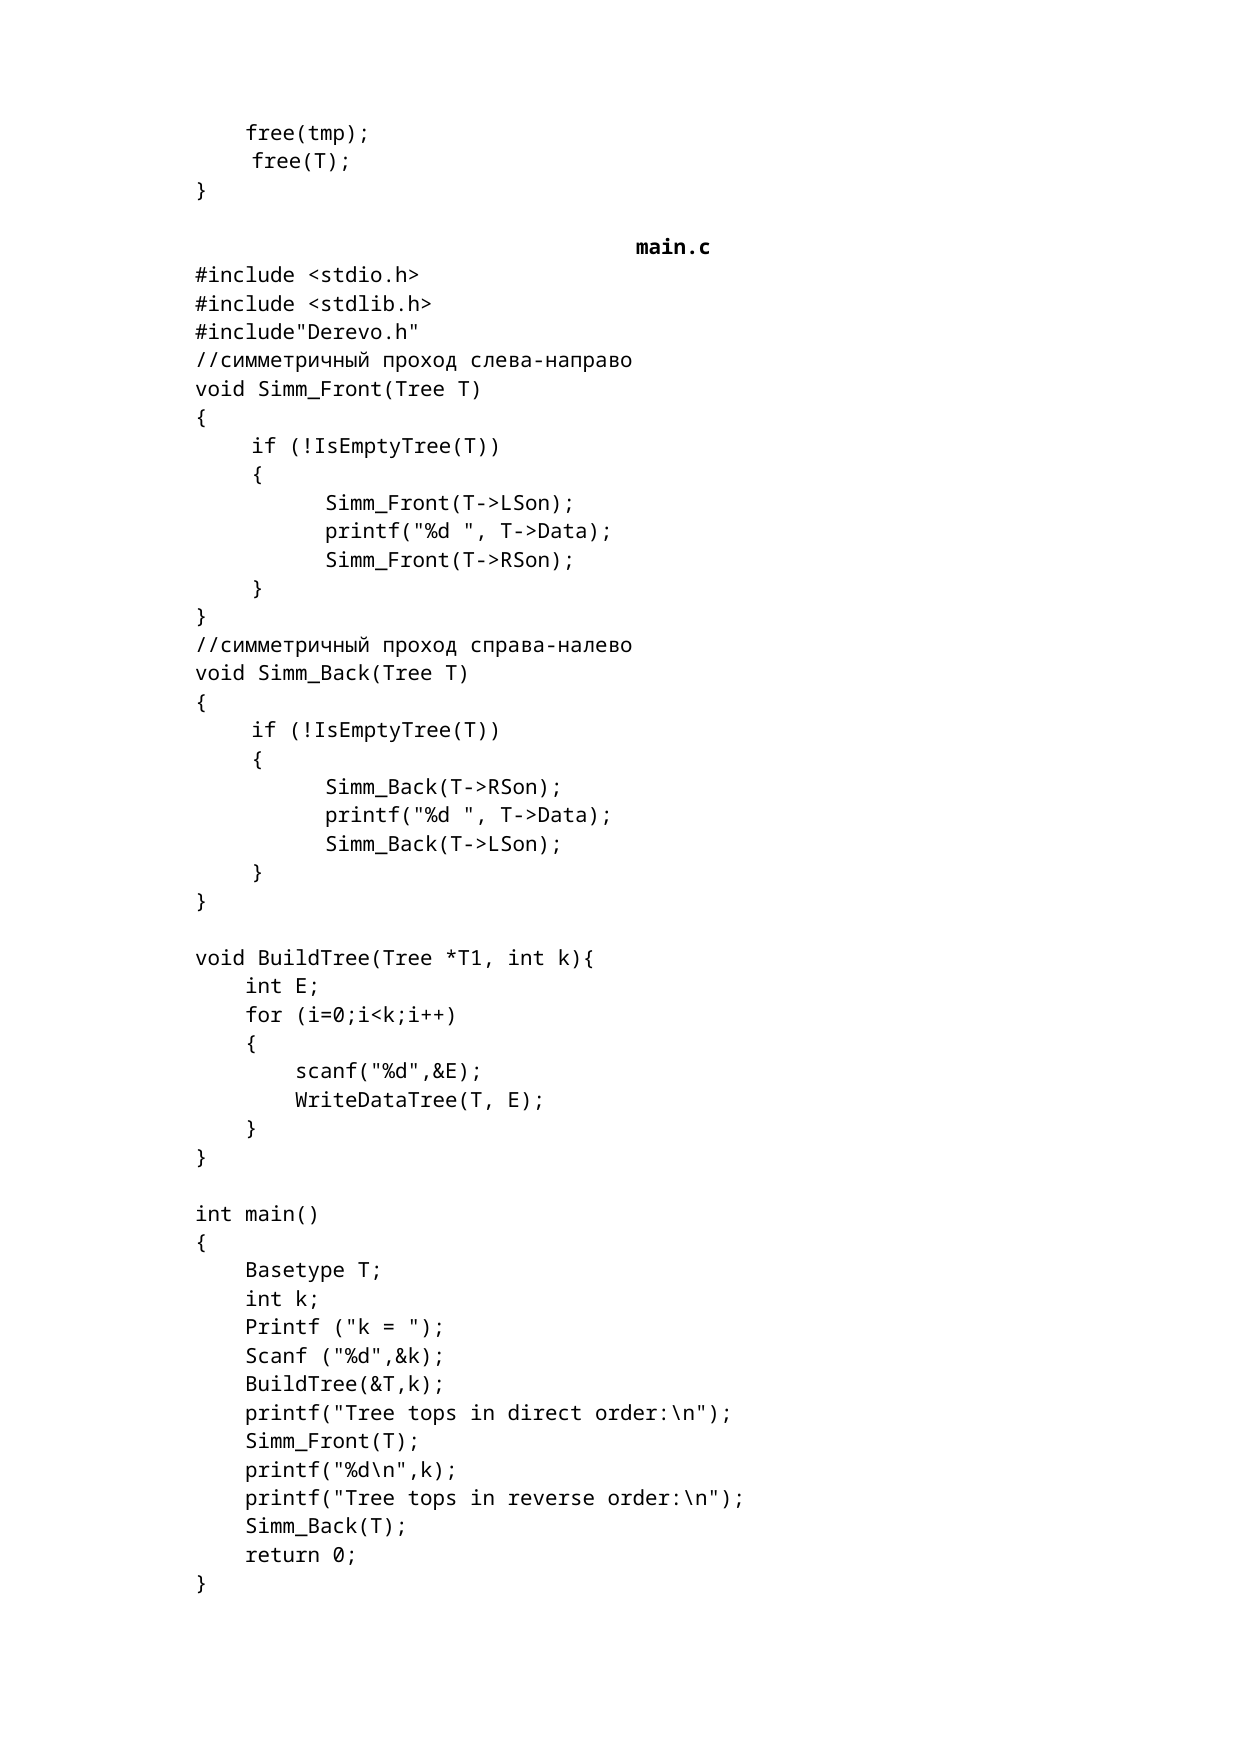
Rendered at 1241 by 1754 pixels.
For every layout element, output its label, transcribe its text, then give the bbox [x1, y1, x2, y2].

text printf("%d ", T->Data); [177, 801, 1152, 829]
text #include"Derevo.h" [177, 317, 1152, 346]
text void Simm_Back(Tree T) [177, 658, 1152, 687]
text if (!IsEmptyTree(T)) [177, 715, 1152, 744]
text if (!IsEmptyTree(T)) [177, 431, 1152, 459]
text int main() [177, 1199, 1152, 1227]
text scanf("%d",&E); [177, 1057, 1152, 1085]
text Printf ("k = "); [177, 1312, 1152, 1341]
text #include <stdlib.h> [177, 289, 1152, 317]
text Simm_Front(T->LSon); [177, 488, 1152, 516]
text free(tmp); [177, 118, 1152, 147]
text free(T); [177, 147, 1152, 175]
text } [177, 175, 1152, 203]
text Scanf ("%d",&k); [177, 1341, 1152, 1369]
text } [177, 1113, 1152, 1142]
text } [177, 573, 1152, 602]
text Simm_Front(T); [177, 1426, 1152, 1455]
text Simm_Back(T->LSon); [177, 829, 1152, 857]
text printf("%d\n",k); [177, 1455, 1152, 1483]
text void BuildTree(Tree *T1, int k){ [177, 943, 1152, 971]
text } [177, 886, 1152, 914]
text { [177, 402, 1152, 431]
text { [177, 1227, 1152, 1256]
text Simm_Front(T->RSon); [177, 545, 1152, 573]
text { [177, 459, 1152, 488]
text return 0; [177, 1540, 1152, 1568]
text //симметричный проход справа-налево [177, 630, 1152, 658]
text WriteDataTree(T, E); [177, 1085, 1152, 1113]
text main.c [177, 232, 1152, 260]
text Simm_Back(T); [177, 1512, 1152, 1540]
text Basetype T; [177, 1256, 1152, 1284]
text printf("%d ", T->Data); [177, 516, 1152, 545]
text //симметричный проход слева-направо [177, 346, 1152, 374]
text { [177, 687, 1152, 715]
text int k; [177, 1284, 1152, 1312]
text void Simm_Front(Tree T) [177, 374, 1152, 402]
text printf("Tree tops in reverse order:\n"); [177, 1483, 1152, 1512]
text { [177, 744, 1152, 772]
text int E; [177, 971, 1152, 1000]
text } [177, 857, 1152, 886]
text for (i=0;i<k;i++) [177, 1000, 1152, 1028]
text Simm_Back(T->RSon); [177, 772, 1152, 801]
text { [177, 1028, 1152, 1057]
text BuildTree(&T,k); [177, 1369, 1152, 1398]
text } [177, 1142, 1152, 1170]
text #include <stdio.h> [177, 260, 1152, 289]
text printf("Tree tops in direct order:\n"); [177, 1398, 1152, 1426]
text } [177, 602, 1152, 630]
text } [177, 1568, 1152, 1597]
